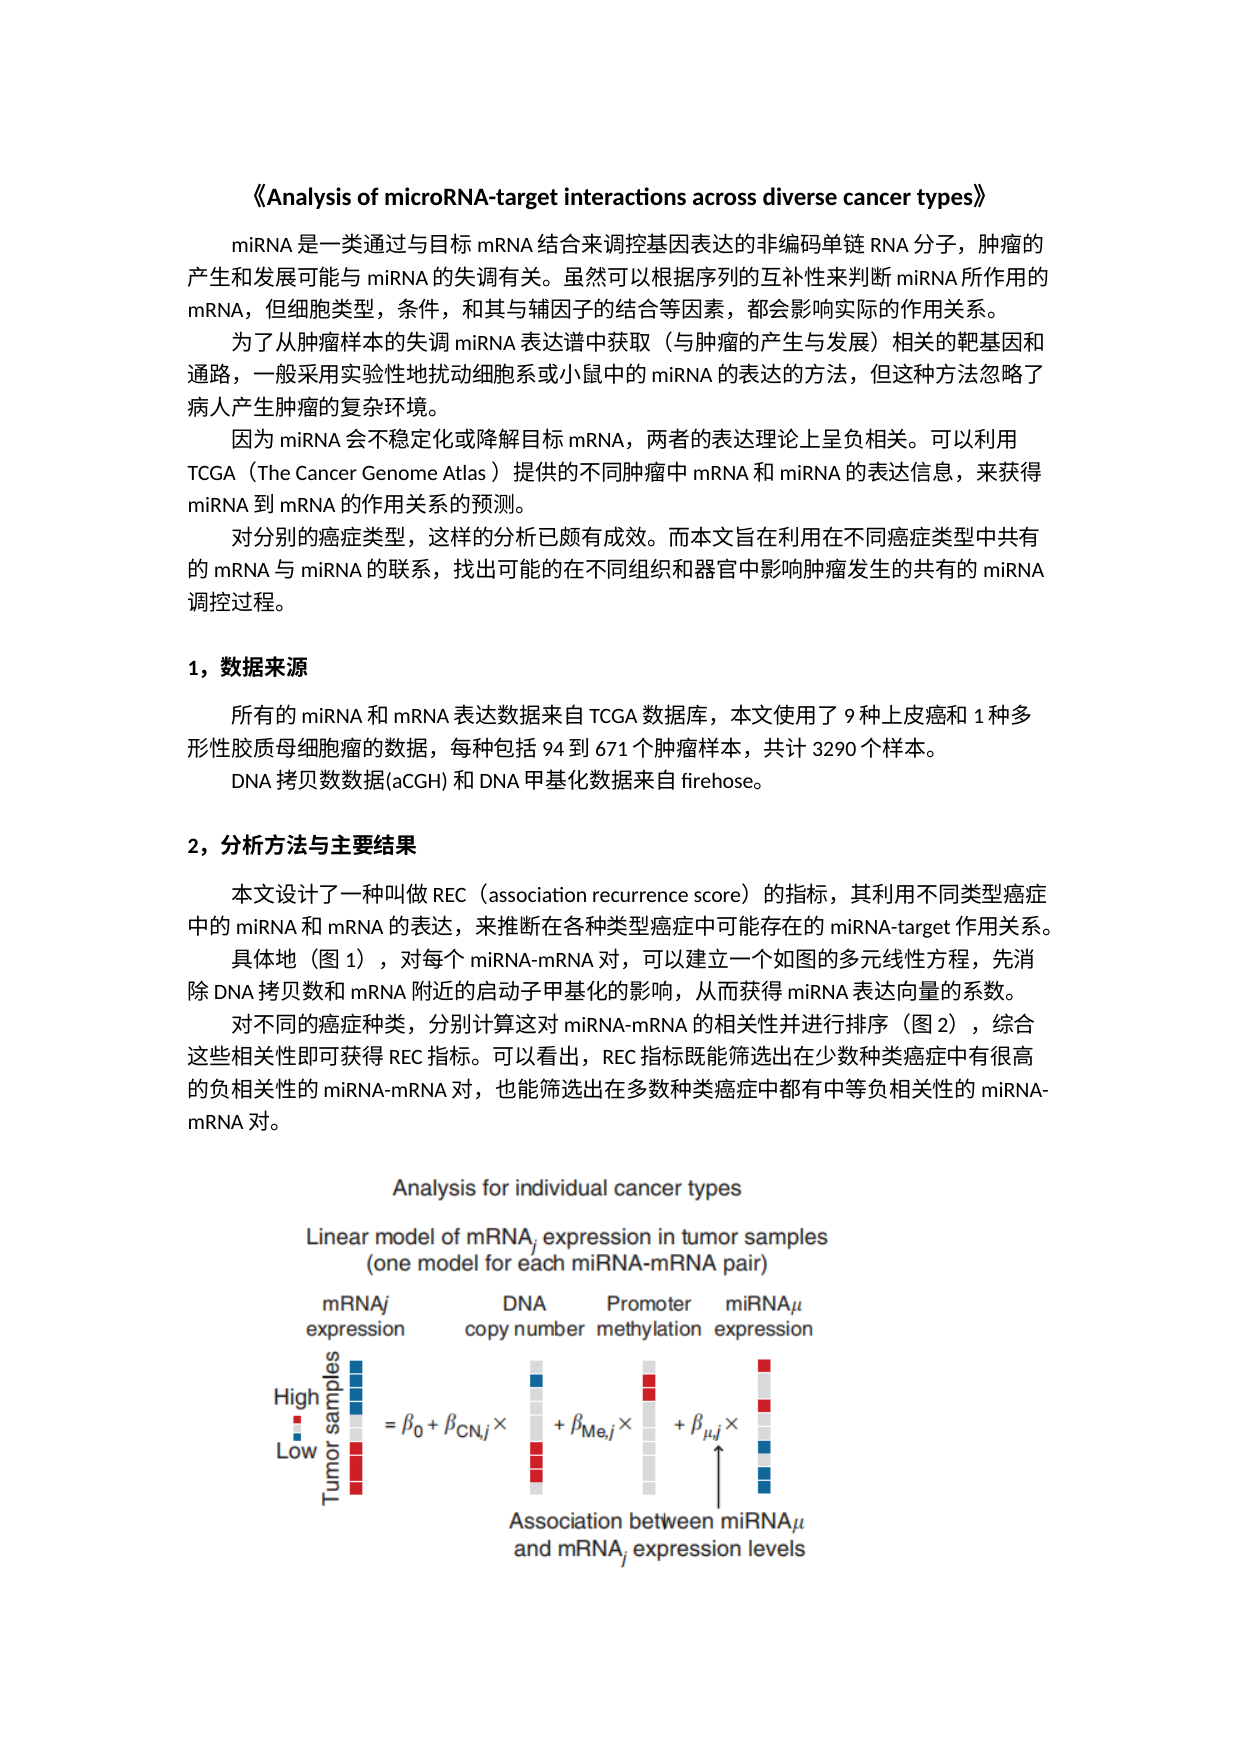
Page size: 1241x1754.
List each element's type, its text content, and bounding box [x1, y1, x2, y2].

text 具体地（图1），对每个miRNA-mRNA对，可以建立一个如图的多元线性方程，先消除DNA拷贝数和mRNA附近的启动子甲基化的影响，从而获得miRNA表达向量的系数。 [187, 941, 1053, 1006]
text 因为miRNA会不稳定化或降解目标mRNA，两者的表达理论上呈负相关。可以利用TCGA（The Cancer Genome Atlas ）提供的不同肿瘤中mRNA和miRNA的表达信息，来获得miRNA到mRNA的作用关系的预测。 [187, 422, 1053, 519]
picture [246, 1168, 842, 1585]
text DNA拷贝数数据(aCGH) 和DNA甲基化数据来自firehose。 [187, 763, 1053, 795]
text 本文设计了一种叫做REC（association recurrence score）的指标，其利用不同类型癌症中的miRNA和mRNA的表达，来推断在各种类型癌症中可能存在的miRNA-target作用关系。 [187, 876, 1053, 941]
text 为了从肿瘤样本的失调miRNA表达谱中获取（与肿瘤的产生与发展）相关的靶基因和通路，一般采用实验性地扰动细胞系或小鼠中的miRNA的表达的方法，但这种方法忽略了病人产生肿瘤的复杂环境。 [187, 324, 1053, 422]
list 数据来源 [187, 649, 1053, 682]
list 分析方法与主要结果 [187, 828, 1053, 860]
text 对分别的癌症类型，这样的分析已颇有成效。而本文旨在利用在不同癌症类型中共有的mRNA与miRNA的联系，找出可能的在不同组织和器官中影响肿瘤发生的共有的miRNA调控过程。 [187, 519, 1053, 617]
text 对不同的癌症种类，分别计算这对miRNA-mRNA的相关性并进行排序（图2），综合这些相关性即可获得REC指标。可以看出，REC指标既能筛选出在少数种类癌症中有很高的负相关性的miRNA-mRNA对，也能筛选出在多数种类癌症中都有中等负相关性的miRNA-mRNA对。 [187, 1006, 1053, 1136]
text miRNA 是一类通过与目标mRNA结合来调控基因表达的非编码单链RNA分子，肿瘤的产生和发展可能与miRNA的失调有关。虽然可以根据序列的互补性来判断miRNA所作用的mRNA，但细胞类型，条件，和其与辅因子的结合等因素，都会影响实际的作用关系。 [187, 227, 1053, 324]
text 所有的miRNA和mRNA表达数据来自TCGA 数据库，本文使用了9种上皮癌和1种多形性胶质母细胞瘤的数据，每种包括94到671个肿瘤样本，共计3290个样本。 [187, 698, 1053, 763]
text 《Analysis of microRNA-target interactions across diverse cancer types》 [187, 162, 1053, 227]
